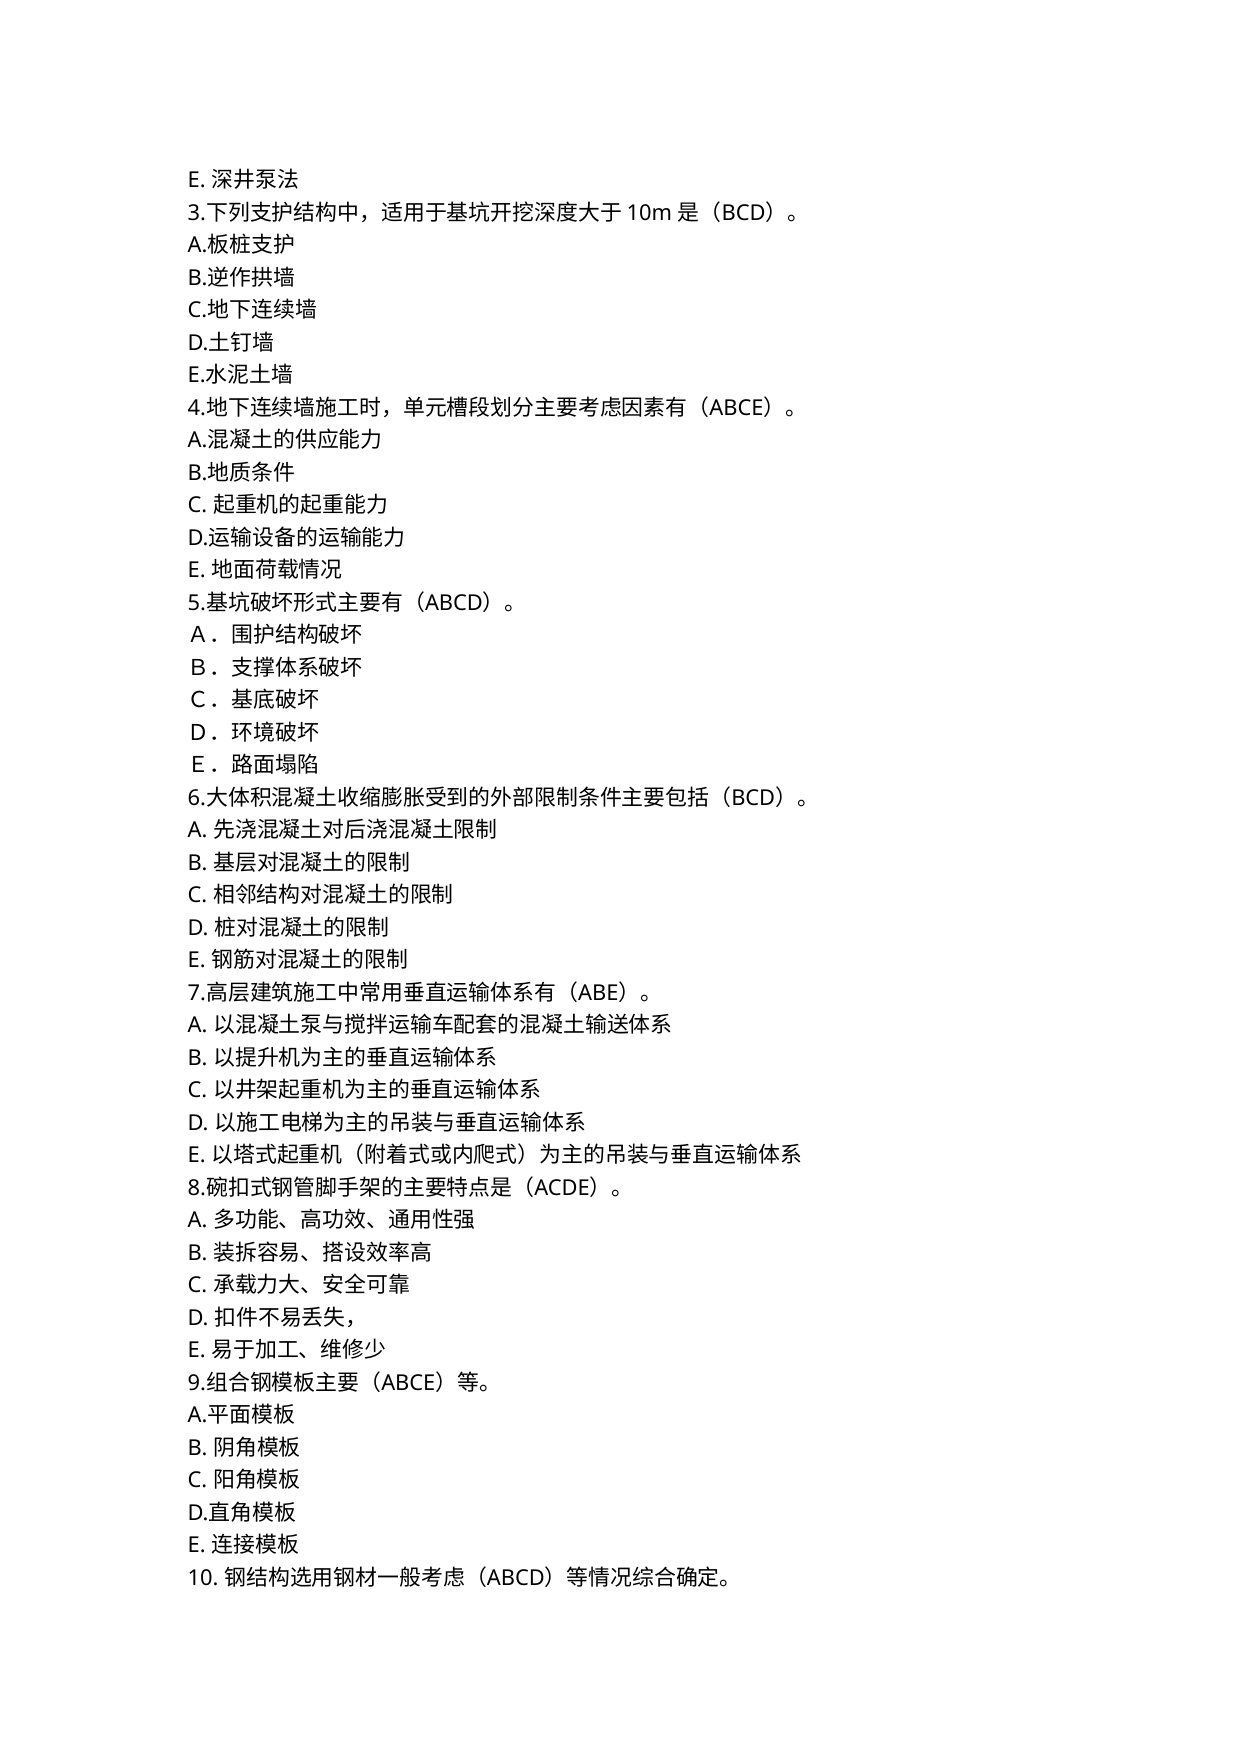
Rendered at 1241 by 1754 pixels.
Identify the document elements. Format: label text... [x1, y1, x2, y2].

text E. 以塔式起重机（附着式或内爬式）为主的吊装与垂直运输体系 [187, 1137, 1053, 1169]
text A. 先浇混凝土对后浇混凝土限制 [187, 812, 1053, 844]
text E. 深井泵法 [187, 162, 1053, 194]
text Ｄ．环境破坏 [187, 714, 1053, 747]
text Ｅ．路面塌陷 [187, 747, 1053, 779]
text E. 钢筋对混凝土的限制 [187, 942, 1053, 974]
text A. 以混凝土泵与搅拌运输车配套的混凝土输送体系 [187, 1007, 1053, 1039]
text C. 相邻结构对混凝土的限制 [187, 877, 1053, 909]
text 8.碗扣式钢管脚手架的主要特点是（ACDE）。 [187, 1169, 1053, 1202]
text 5.基坑破坏形式主要有（ABCD）。 [187, 584, 1053, 617]
text A.混凝土的供应能力 [187, 422, 1053, 454]
text E. 易于加工、维修少 [187, 1332, 1053, 1364]
text D. 桩对混凝土的限制 [187, 909, 1053, 942]
text A.板桩支护 [187, 227, 1053, 259]
text C. 承载力大、安全可靠 [187, 1267, 1053, 1299]
text Ａ．围护结构破坏 [187, 617, 1053, 649]
text B. 阴角模板 [187, 1429, 1053, 1462]
text D.直角模板 [187, 1494, 1053, 1527]
text C. 以井架起重机为主的垂直运输体系 [187, 1072, 1053, 1104]
text 9.组合钢模板主要（ABCE）等。 [187, 1364, 1053, 1397]
text E. 连接模板 [187, 1527, 1053, 1559]
text 3.下列支护结构中，适用于基坑开挖深度大于 10m 是（BCD）。 [187, 194, 1053, 227]
text D.土钉墙 [187, 324, 1053, 357]
text B.地质条件 [187, 454, 1053, 487]
text 4.地下连续墙施工时，单元槽段划分主要考虑因素有（ABCE）。 [187, 389, 1053, 422]
text Ｂ．支撑体系破坏 [187, 649, 1053, 682]
text A.平面模板 [187, 1397, 1053, 1429]
text Ｃ．基底破坏 [187, 682, 1053, 714]
text A. 多功能、高功效、通用性强 [187, 1202, 1053, 1234]
text 10. 钢结构选用钢材一般考虑（ABCD）等情况综合确定。 [187, 1559, 1053, 1592]
text D.运输设备的运输能力 [187, 519, 1053, 552]
text C. 阳角模板 [187, 1462, 1053, 1494]
text E.水泥土墙 [187, 357, 1053, 389]
text D. 以施工电梯为主的吊装与垂直运输体系 [187, 1104, 1053, 1137]
text B. 装拆容易、搭设效率高 [187, 1234, 1053, 1267]
text E. 地面荷载情况 [187, 552, 1053, 584]
text D. 扣件不易丢失， [187, 1299, 1053, 1332]
text 7.高层建筑施工中常用垂直运输体系有（ABE）。 [187, 974, 1053, 1007]
text C. 起重机的起重能力 [187, 487, 1053, 519]
text C.地下连续墙 [187, 292, 1053, 324]
text 6.大体积混凝土收缩膨胀受到的外部限制条件主要包括（BCD）。 [187, 779, 1053, 812]
text B. 以提升机为主的垂直运输体系 [187, 1039, 1053, 1072]
text B. 基层对混凝土的限制 [187, 844, 1053, 877]
text B.逆作拱墙 [187, 259, 1053, 292]
